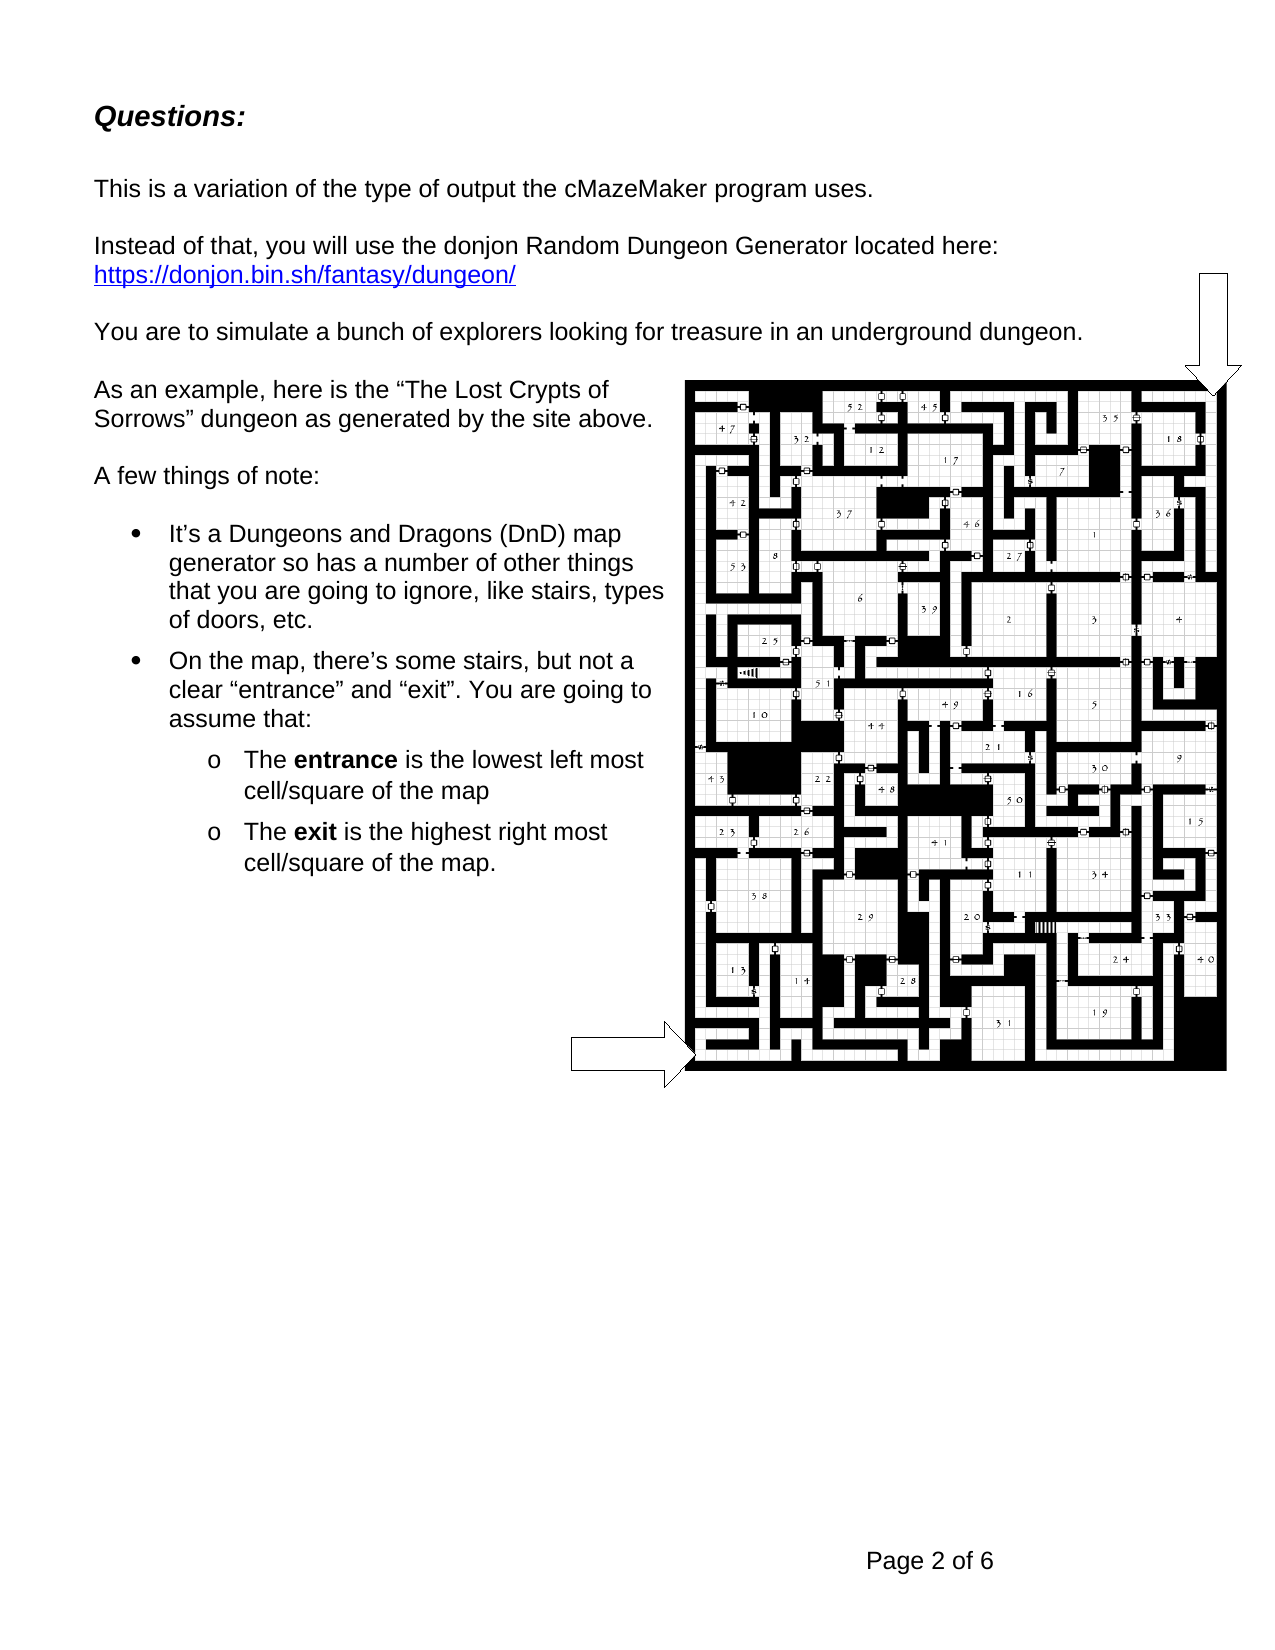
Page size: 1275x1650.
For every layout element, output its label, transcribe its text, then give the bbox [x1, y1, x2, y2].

list The entrance is the lowest left most cell/square of the map [207, 745, 684, 805]
text As an example, here is the “The Lost Crypts of Sorrows” dungeon as generated by the site above. [94, 375, 1153, 432]
list It’s a Dungeons and Dragons (DnD) map generator so has a number of other things that you are going to ignore, like stairs, types of doors, etc. [132, 519, 684, 634]
subtitle Questions: [94, 99, 1153, 132]
list On the map, there’s some stairs, but not a clear “entrance” and “exit”. You are going to assume that: [132, 646, 684, 733]
text This is a variation of the type of output the cMazeMaker program uses. [94, 174, 1153, 202]
text A few things of note: [94, 461, 684, 490]
text You are to simulate a bunch of explorers looking for treasure in an underground dungeon. [94, 317, 1153, 346]
list The exit is the highest right most cell/square of the map. [207, 817, 684, 877]
picture [684, 380, 1227, 1071]
text Instead of that, you will use the donjon Random Dungeon Generator located here: https://donjon.bin.sh/fantasy/dungeon/ [94, 231, 1153, 289]
